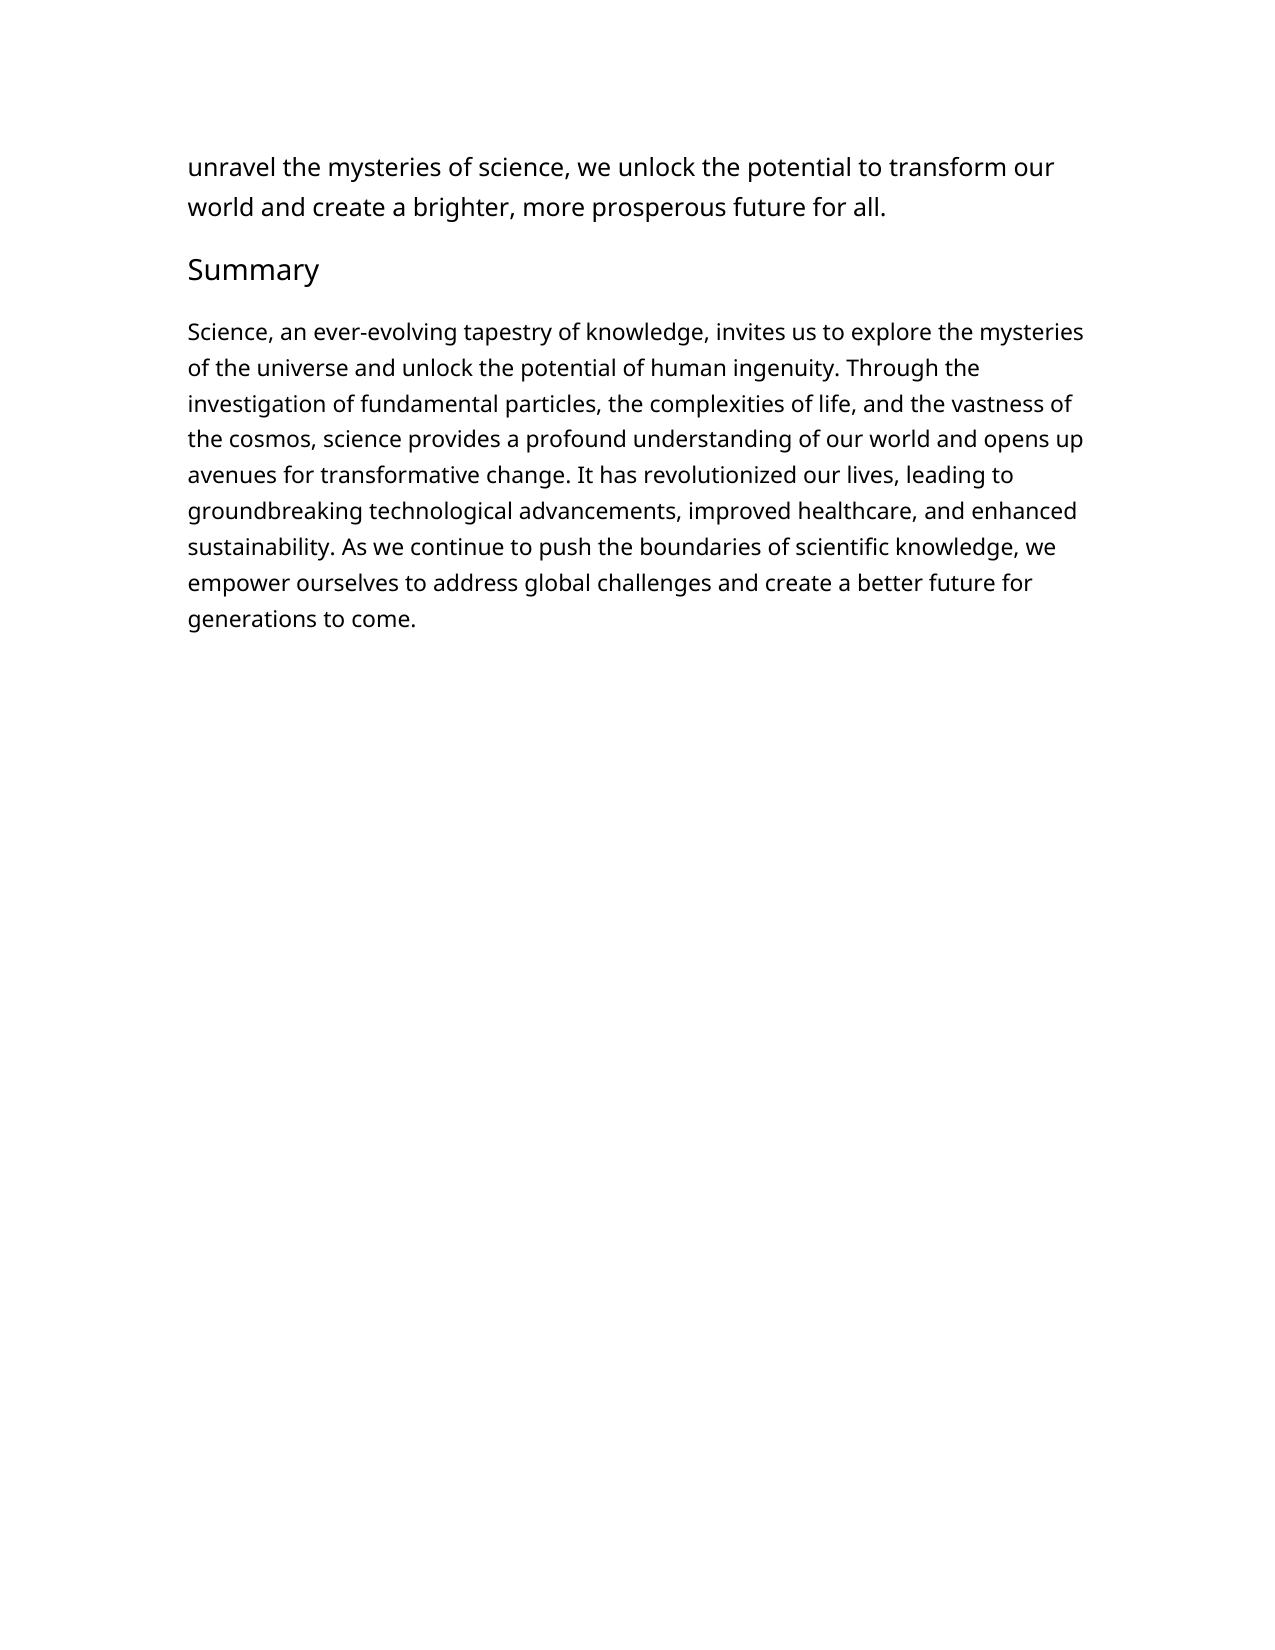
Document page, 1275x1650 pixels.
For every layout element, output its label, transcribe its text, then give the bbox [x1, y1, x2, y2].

text Summary [187, 249, 1087, 289]
text Science, an ever-evolving tapestry of knowledge, invites us to explore the mysteries of the universe and unlock the potential of human ingenuity. Through the investigation of fundamental particles, the complexities of life, and the vastness of the cosmos, science provides a profound understanding of our world and opens up avenues for transformative change. It has revolutionized our lives, leading to groundbreaking technological advancements, improved healthcare, and enhanced sustainability. As we continue to push the boundaries of scientific knowledge, we empower ourselves to address global challenges and create a better future for generations to come. [187, 316, 1087, 634]
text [187, 150, 1087, 223]
